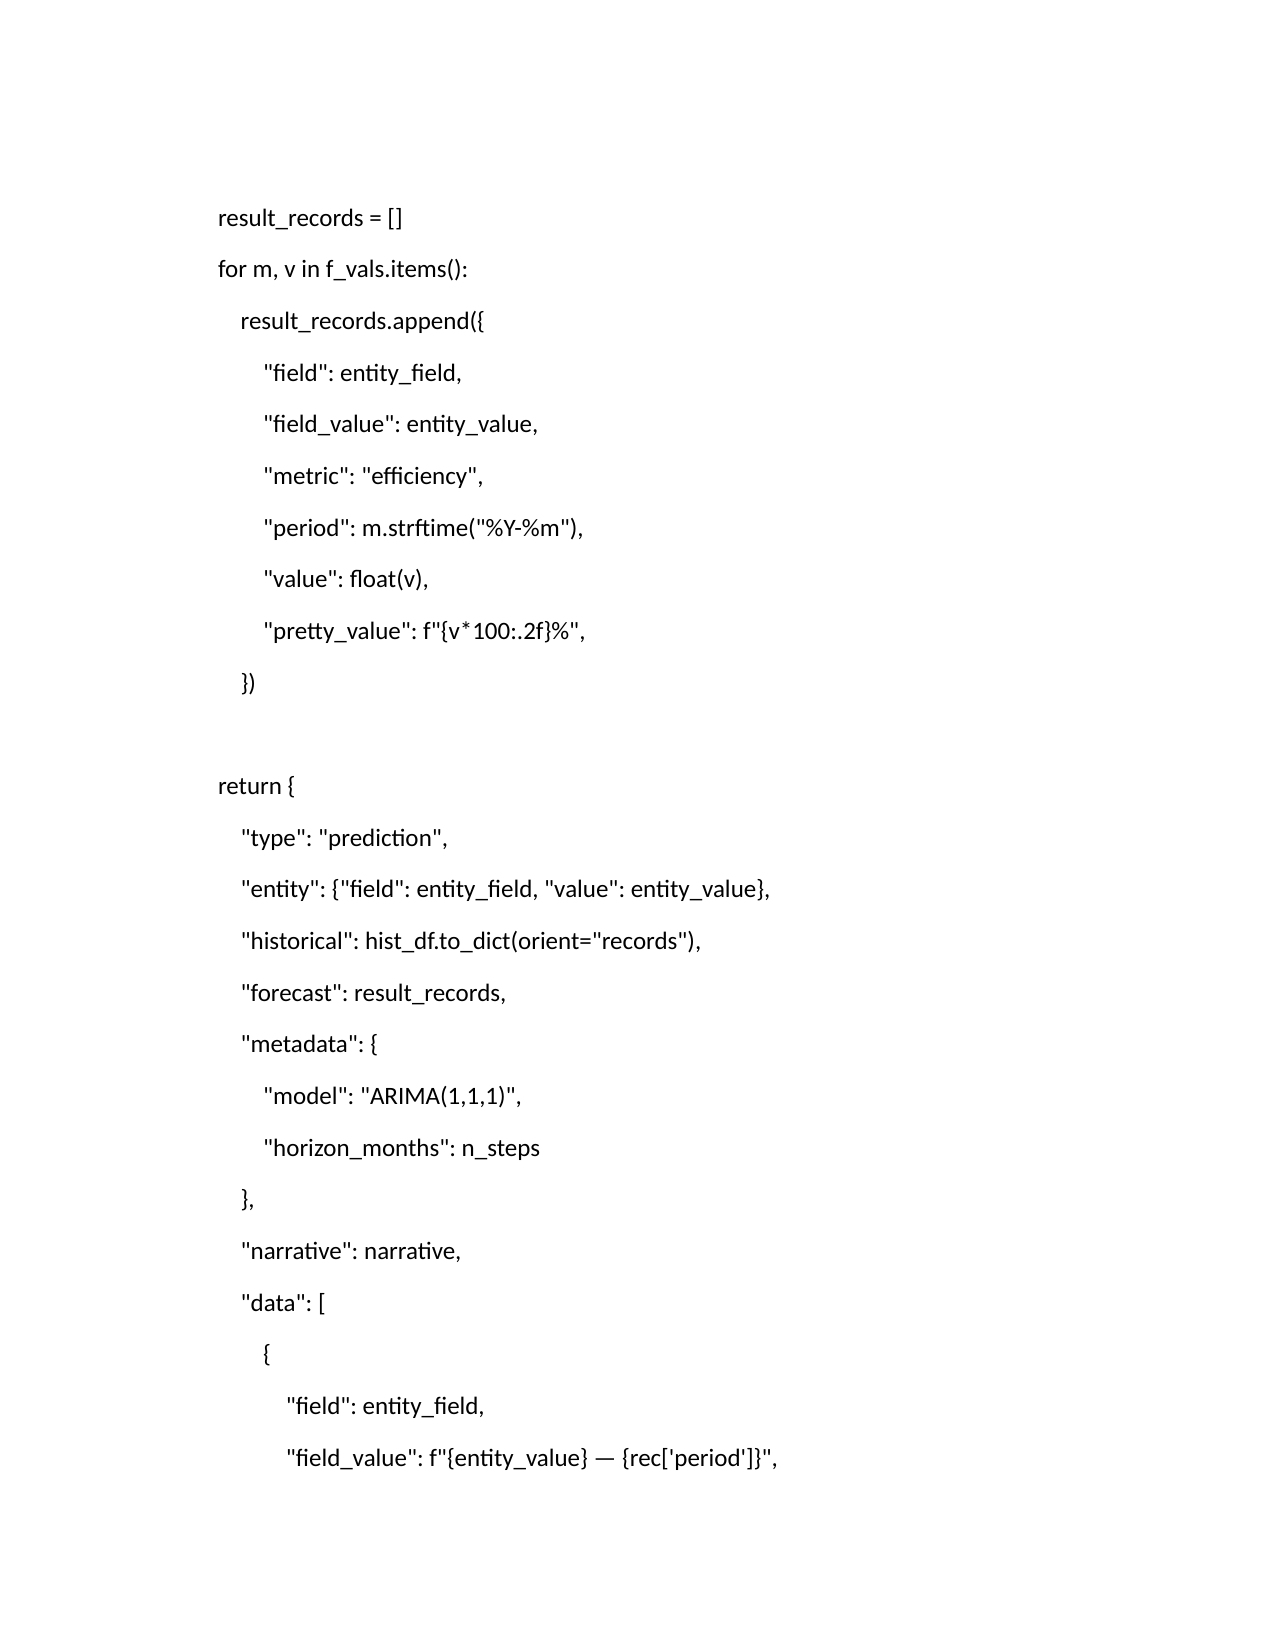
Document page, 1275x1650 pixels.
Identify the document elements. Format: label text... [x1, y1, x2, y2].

text result_records = [] [150, 202, 1125, 232]
text "pretty_value": f"{v*100:.2f}%", [150, 615, 1125, 646]
text "value": float(v), [150, 563, 1125, 594]
text "data": [ [150, 1287, 1125, 1317]
text "type": "prediction", [150, 822, 1125, 852]
text "forecast": result_records, [150, 977, 1125, 1007]
text "entity": {"field": entity_field, "value": entity_value}, [150, 873, 1125, 904]
text "narrative": narrative, [150, 1235, 1125, 1266]
text return { [150, 770, 1125, 801]
text { [150, 1338, 1125, 1369]
text for m, v in f_vals.items(): [150, 253, 1125, 284]
text "field": entity_field, [150, 1390, 1125, 1421]
text "metadata": { [150, 1028, 1125, 1059]
text "historical": hist_df.to_dict(orient="records"), [150, 925, 1125, 956]
text "metric": "efficiency", [150, 460, 1125, 491]
text "field_value": f"{entity_value} — {rec['period']}", [150, 1442, 1125, 1472]
text "field_value": entity_value, [150, 408, 1125, 439]
text "horizon_months": n_steps [150, 1132, 1125, 1162]
text "field": entity_field, [150, 357, 1125, 387]
text }, [150, 1183, 1125, 1214]
text }) [150, 667, 1125, 697]
text "model": "ARIMA(1,1,1)", [150, 1080, 1125, 1111]
text "period": m.strftime("%Y-%m"), [150, 512, 1125, 542]
text result_records.append({ [150, 305, 1125, 336]
